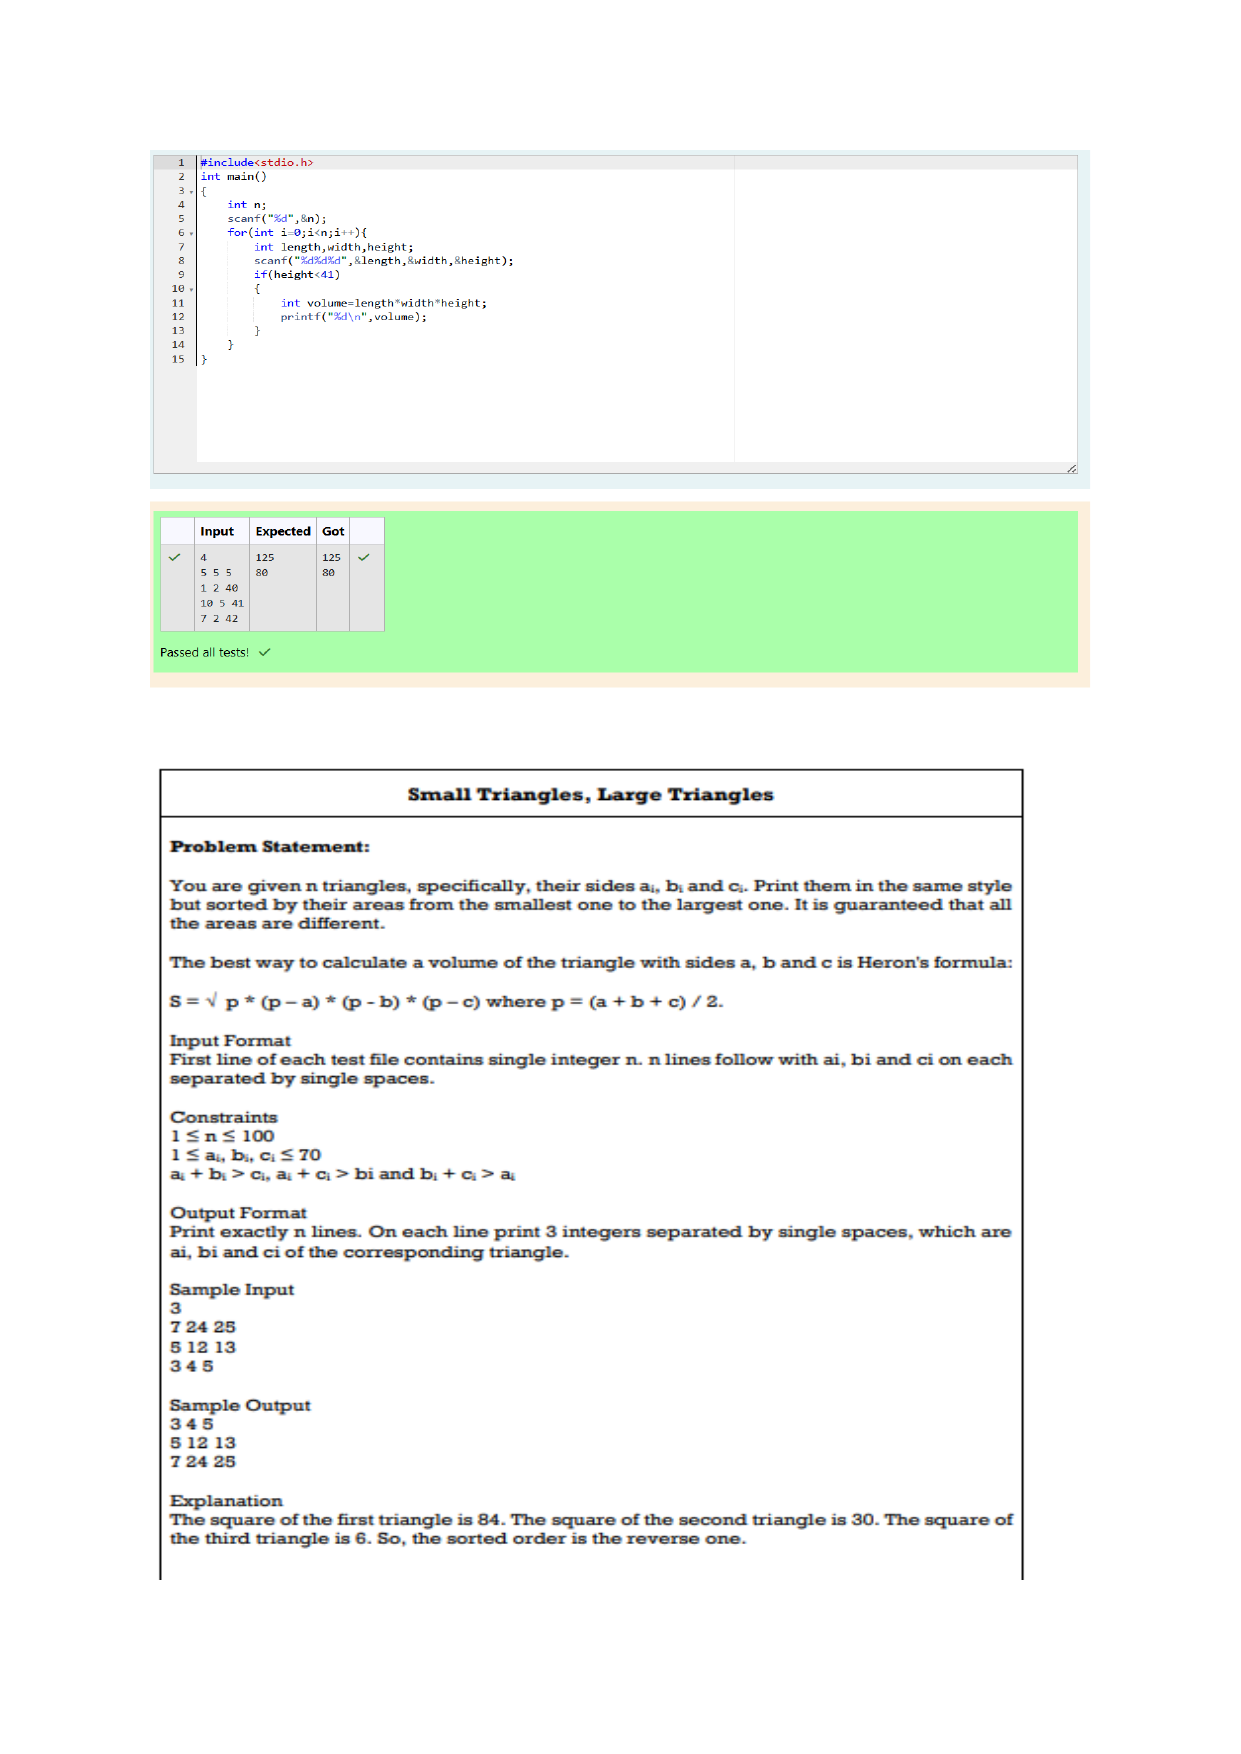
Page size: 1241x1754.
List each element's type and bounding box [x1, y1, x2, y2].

picture [150, 150, 1091, 690]
picture [150, 763, 1032, 1580]
